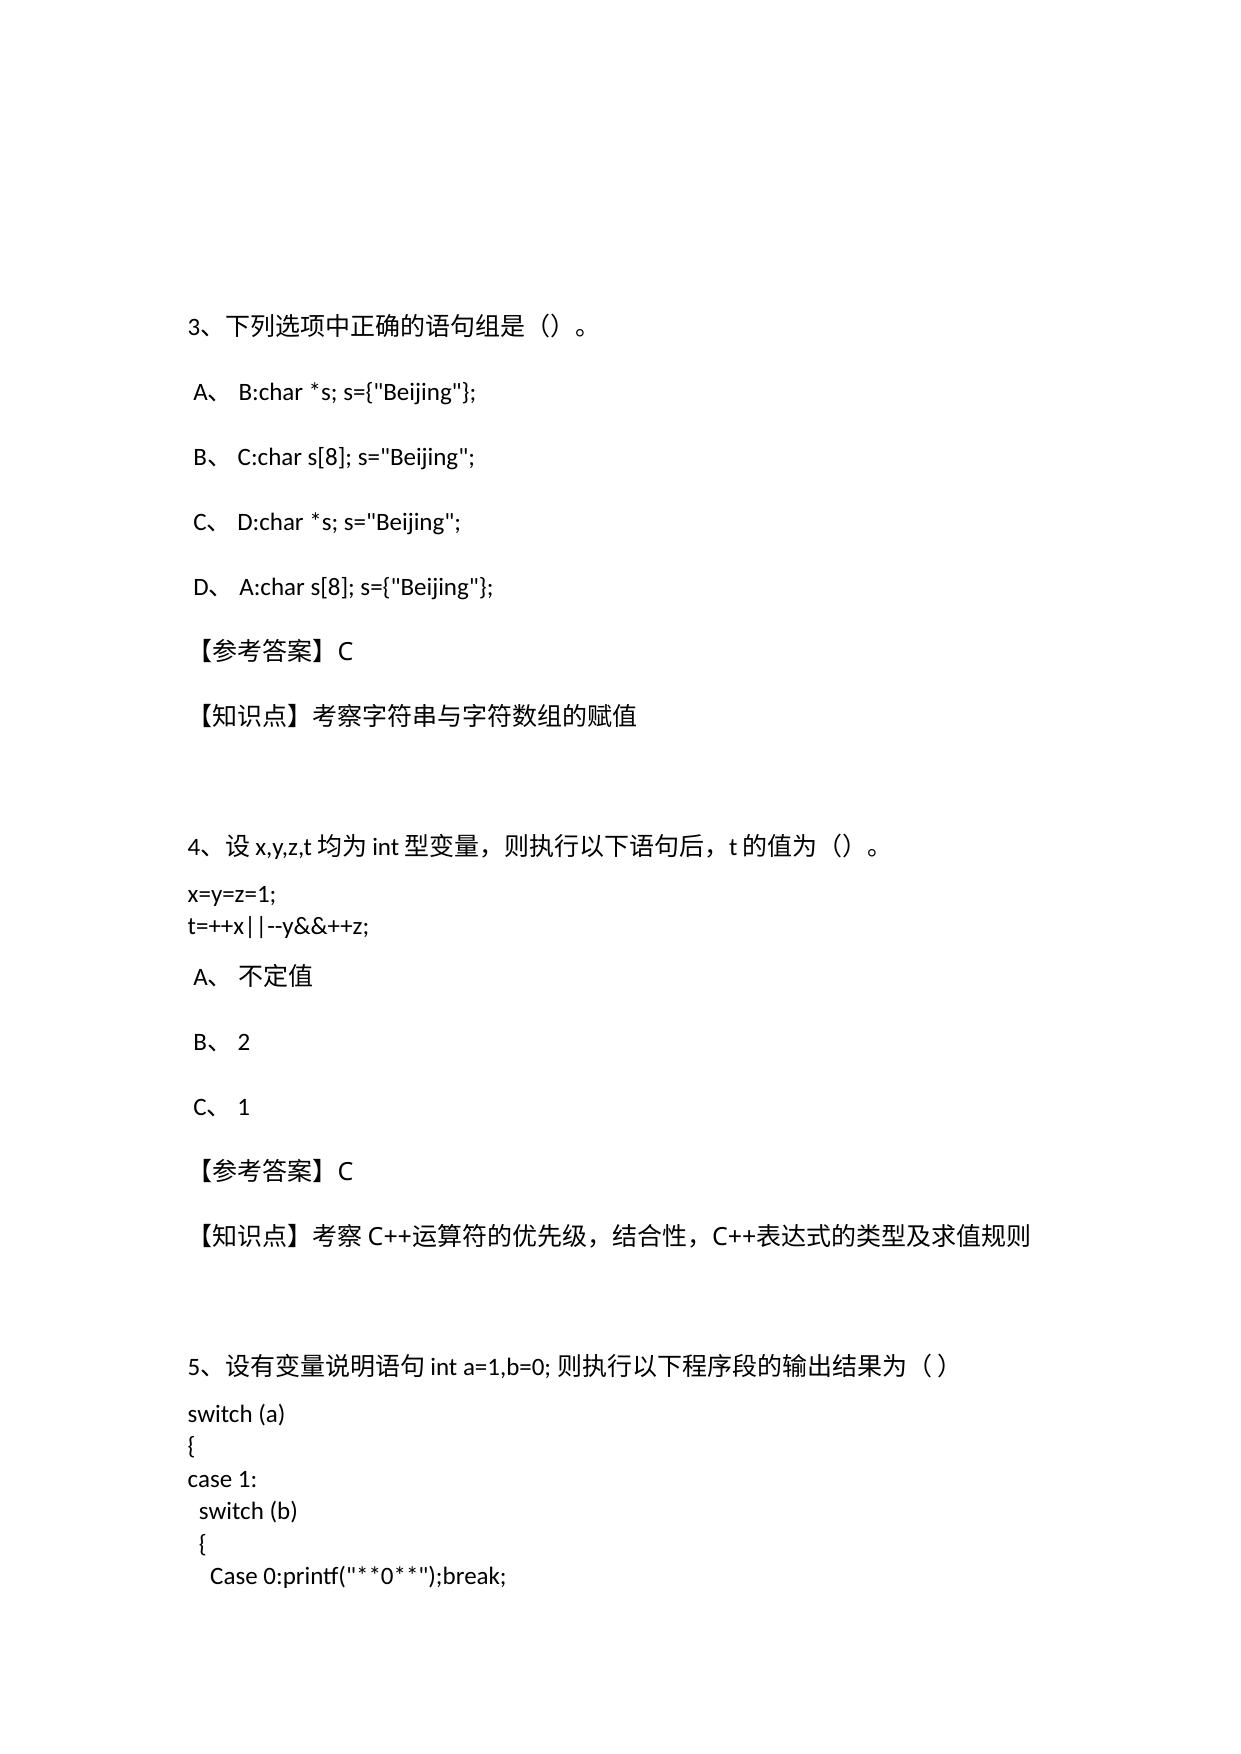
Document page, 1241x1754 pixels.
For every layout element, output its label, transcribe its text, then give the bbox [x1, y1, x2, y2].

text 3、下列选项中正确的语句组是（）。 [187, 292, 1053, 357]
text 5、设有变量说明语句int a=1,b=0; 则执行以下程序段的输出结果为（ ） [187, 1332, 1053, 1397]
text x=y=z=1; [187, 877, 1053, 909]
text switch (b) [187, 1494, 1053, 1527]
text { [187, 1527, 1053, 1559]
text switch (a) [187, 1397, 1053, 1429]
text B、 C:char s[8]; s="Beijing"; [187, 422, 1053, 487]
text C、 D:char *s; s="Beijing"; [187, 487, 1053, 552]
text A、 不定值 [187, 942, 1053, 1007]
text 【知识点】考察字符串与字符数组的赋值 [187, 682, 1053, 747]
text D、 A:char s[8]; s={"Beijing"}; [187, 552, 1053, 617]
text 【参考答案】C [187, 617, 1053, 682]
text C、 1 [187, 1072, 1053, 1137]
text Case 0:printf("**0**");break; [187, 1559, 1053, 1592]
text B、 2 [187, 1007, 1053, 1072]
text 【参考答案】C [187, 1137, 1053, 1202]
text 4、设x,y,z,t均为int型变量，则执行以下语句后，t的值为（）。 [187, 812, 1053, 877]
text A、 B:char *s; s={"Beijing"}; [187, 357, 1053, 422]
text case 1: [187, 1462, 1053, 1494]
text { [187, 1429, 1053, 1462]
text t=++x||--y&&++z; [187, 909, 1053, 942]
text 【知识点】考察C++运算符的优先级，结合性，C++表达式的类型及求值规则 [187, 1202, 1053, 1267]
